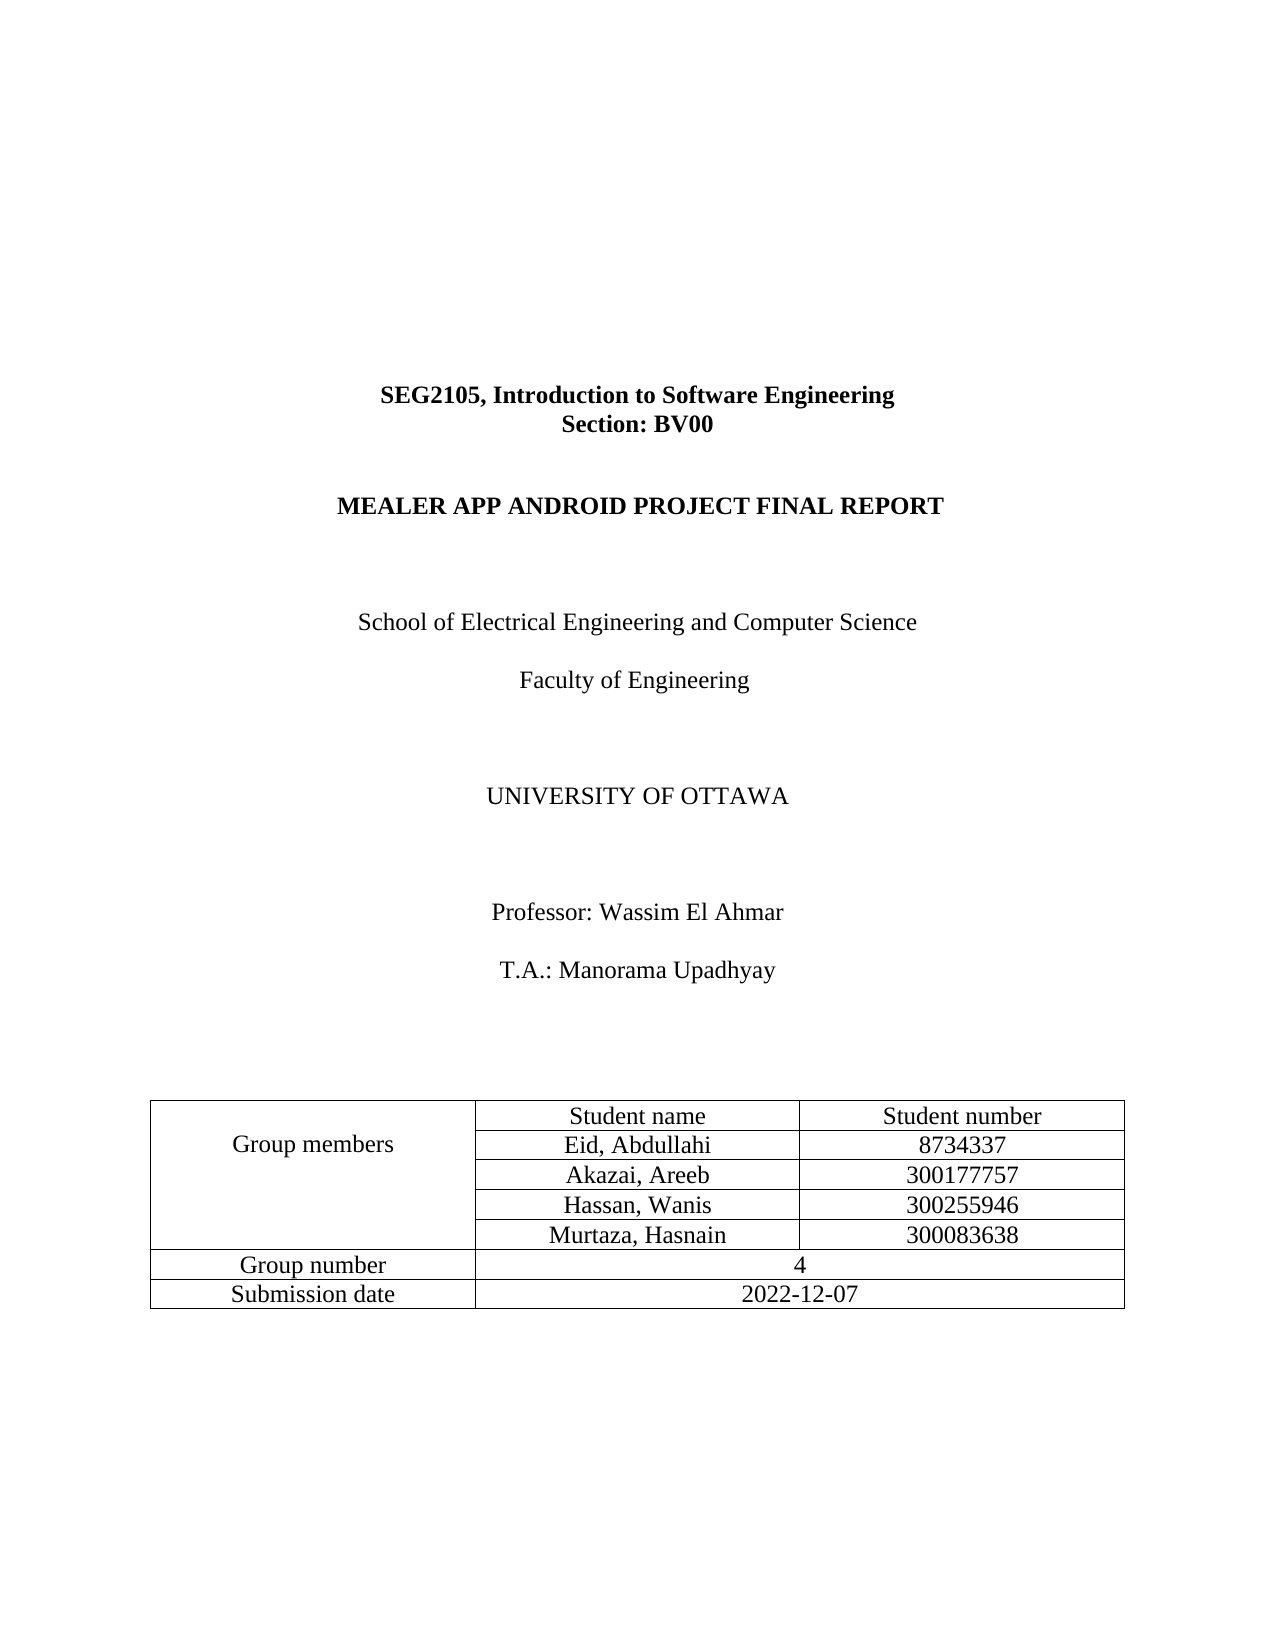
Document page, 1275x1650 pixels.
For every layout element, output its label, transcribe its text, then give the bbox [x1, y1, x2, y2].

text T.A.: Manorama Upadhyay [150, 955, 1125, 984]
table_cell 4 [476, 1250, 1124, 1278]
table_cell Murtaza, Hasnain [476, 1220, 799, 1249]
table_cell Group number [151, 1250, 475, 1278]
table_cell Eid, Abdullahi [476, 1131, 799, 1159]
table_cell Hassan, Wanis [476, 1190, 799, 1219]
title Section: BV00 [150, 409, 1125, 437]
table_header Group members [151, 1101, 475, 1249]
text Faculty of Engineering [150, 665, 1125, 694]
title SEG2105, Introduction to Software Engineering [150, 380, 1125, 409]
table_cell 300177757 [800, 1160, 1124, 1189]
table_cell 300083638 [800, 1220, 1124, 1249]
table_header Student number [800, 1101, 1124, 1129]
text School of Electrical Engineering and Computer Science [150, 607, 1125, 636]
text UNIVERSITY OF OTTAWA [150, 781, 1125, 810]
table_cell 2022-12-07 [476, 1280, 1124, 1308]
table_cell Akazai, Areeb [476, 1160, 799, 1189]
table_cell 8734337 [800, 1131, 1124, 1159]
text Professor: Wassim El Ahmar [150, 897, 1125, 926]
table_header Student name [476, 1101, 799, 1129]
table_cell 300255946 [800, 1190, 1124, 1219]
table_cell Submission date [151, 1280, 475, 1308]
text MEALER APP ANDROID PROJECT FINAL REPORT [150, 491, 1125, 520]
